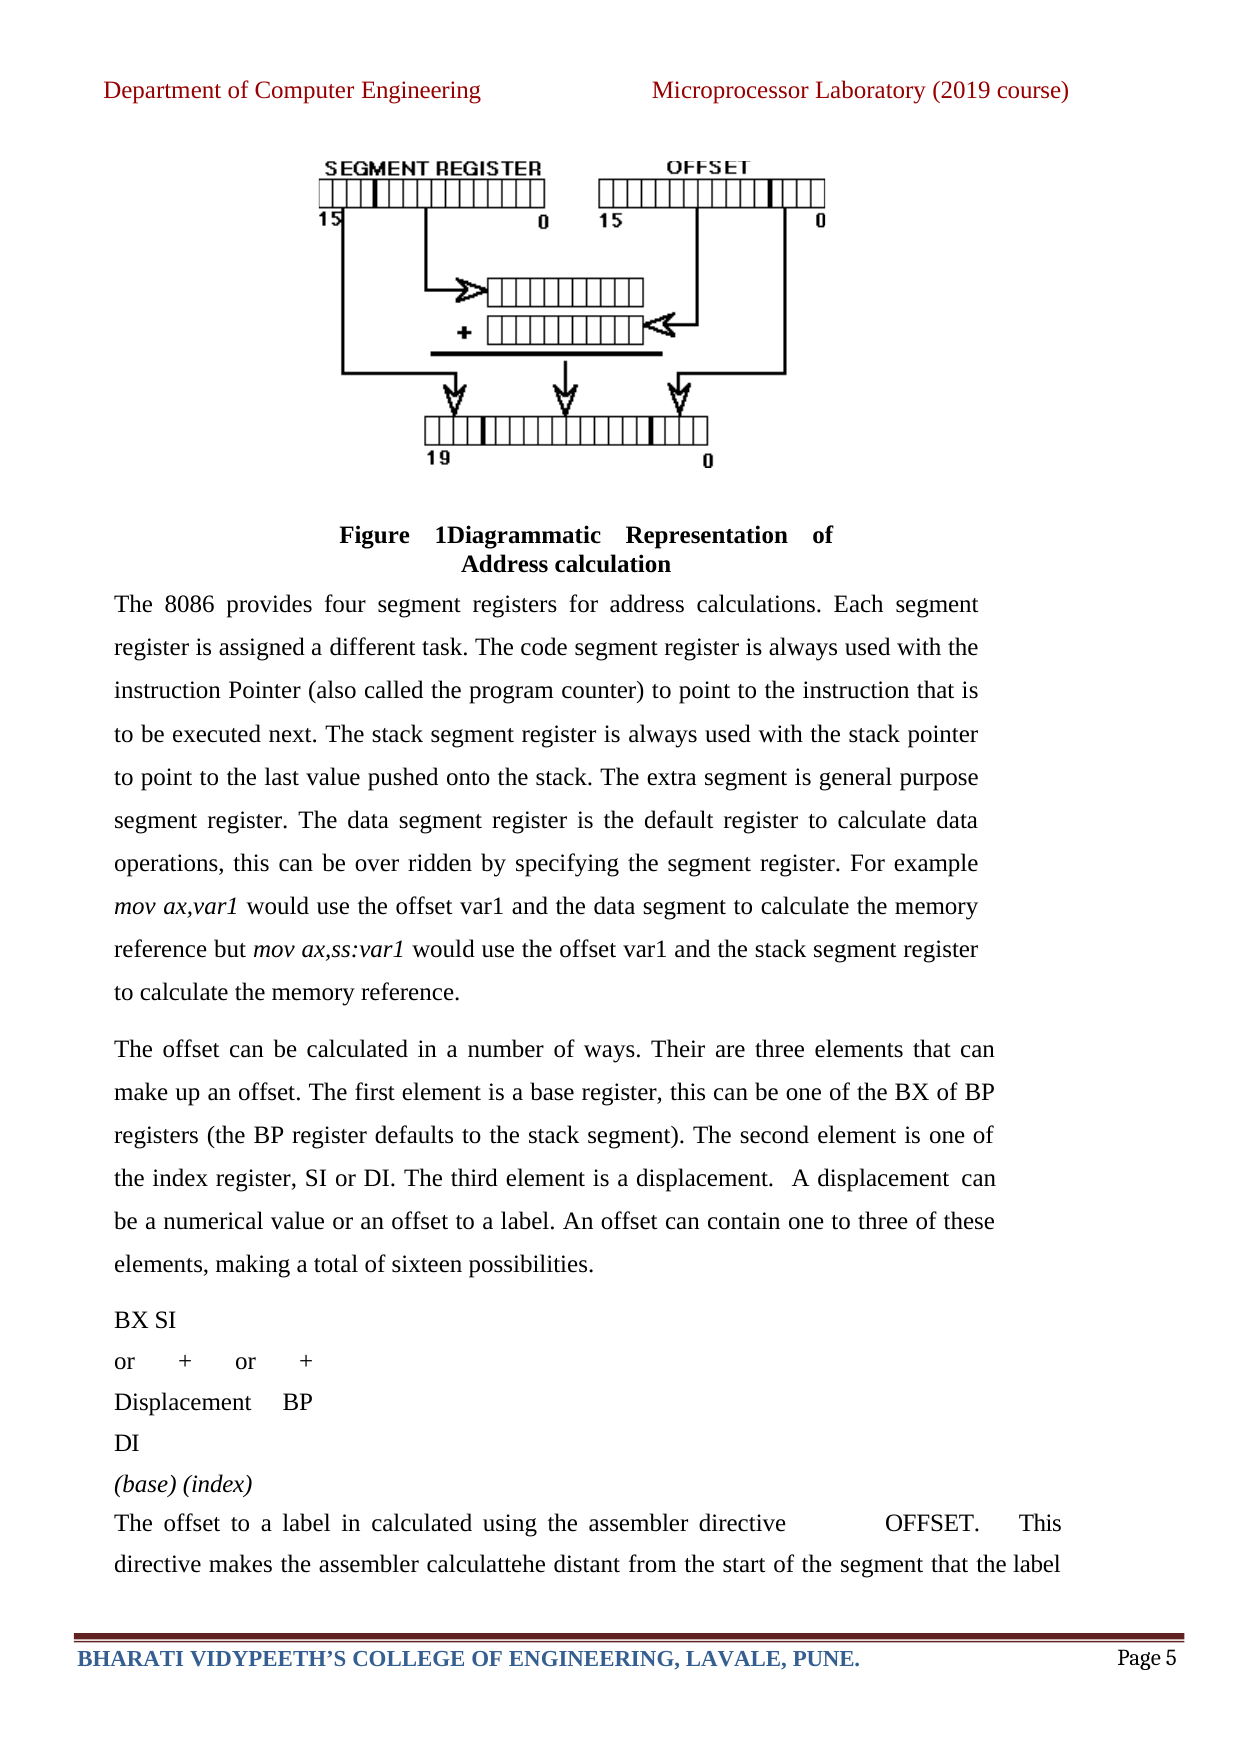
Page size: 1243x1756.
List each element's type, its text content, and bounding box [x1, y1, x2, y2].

subtitle Figure 1Diagrammatic Representation of Address calculation [339, 520, 833, 578]
text The offset can be calculated in a number of ways. Their are three elements that can make up an offset. The first element is a base register, this can be one of the BX of BP registers (the BP register defaults to the stack segment). The second element is one of the index register, SI or DI. The third element is a displacement. A displacement can be a numerical value or an offset to a label. An offset can contain one to three of these elements, making a total of sixteen possibilities. [114, 1034, 996, 1278]
text (base) (index) [114, 1469, 1205, 1498]
text or + or + Displacement BP DI [114, 1346, 313, 1457]
picture [318, 161, 826, 468]
text BX SI [114, 1305, 1205, 1333]
text The 8086 provides four segment registers for address calculations. Each segment register is assigned a different task. The code segment register is always used with the instruction Pointer (also called the program counter) to point to the instruction that is to be executed next. The stack segment register is always used with the stack pointer to point to the last value pushed onto the stack. The extra segment is general purpose segment register. The data segment register is the default register to calculate data operations, this can be over ridden by specifying the segment register. For example mov ax,var1 would use the offset var1 and the data segment to calculate the memory reference but mov ax,ss:var1 would use the offset var1 and the stack segment register to calculate the memory reference. [114, 589, 979, 1006]
text The offset to a label in calculated using the assembler directive OFFSET. This directive makes the assembler calculattehe distant from the start of the segment that the label [114, 1508, 1064, 1578]
